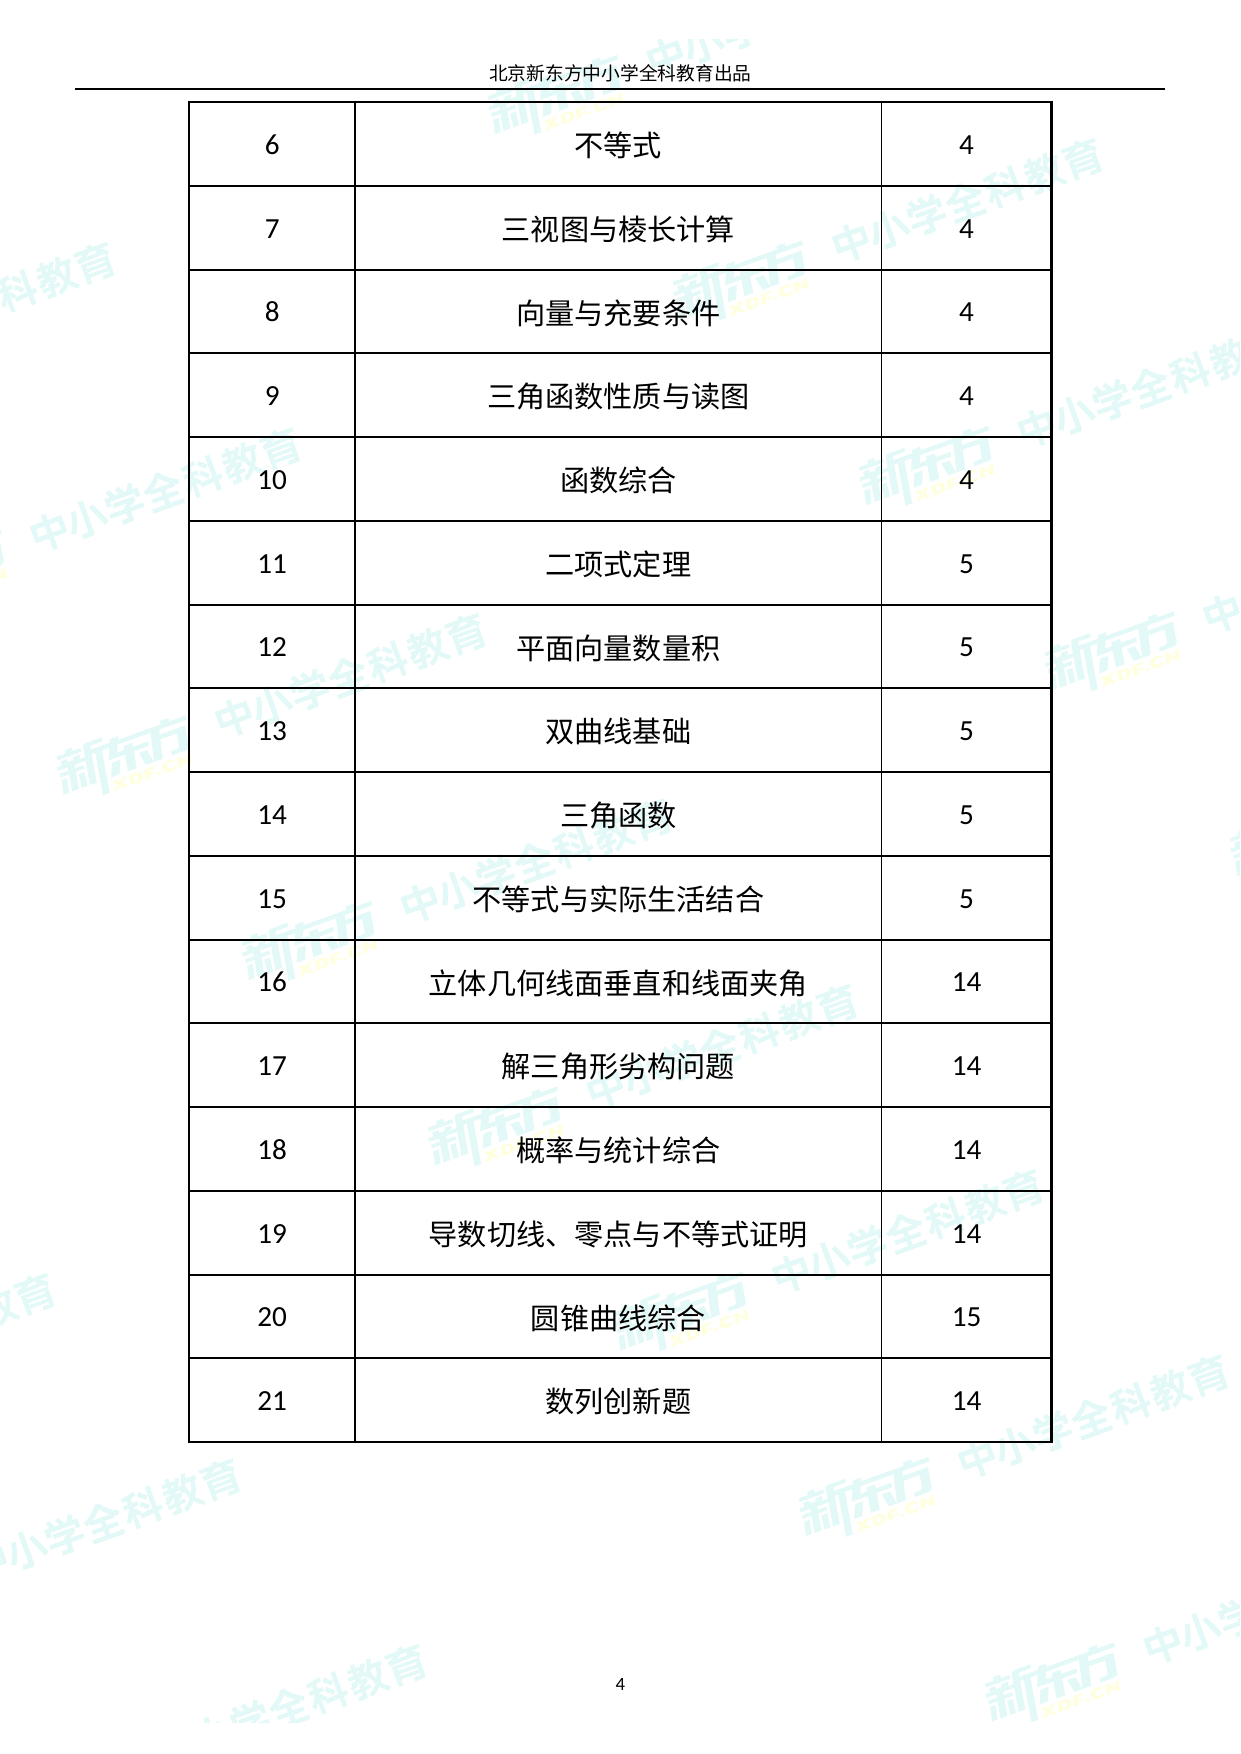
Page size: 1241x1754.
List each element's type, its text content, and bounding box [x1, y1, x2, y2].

table_cell 14 [882, 1024, 1050, 1106]
table_cell 9 [190, 354, 354, 436]
table_cell 二项式定理 [356, 522, 881, 603]
table_cell 立体几何线面垂直和线面夹角 [356, 941, 881, 1022]
table_cell 4 [882, 438, 1050, 520]
table_cell 15 [882, 1276, 1050, 1357]
table_cell 导数切线、零点与不等式证明 [356, 1192, 881, 1273]
table_cell 不等式与实际生活结合 [356, 857, 881, 938]
table_cell 11 [190, 522, 354, 603]
table_cell 21 [190, 1359, 354, 1441]
table_cell 4 [882, 103, 1050, 185]
table_cell 14 [882, 1192, 1050, 1273]
table_cell 17 [190, 1024, 354, 1106]
table_cell 14 [882, 1359, 1050, 1441]
table_cell 不等式 [356, 103, 881, 185]
table_cell 10 [190, 438, 354, 520]
table_cell 概率与统计综合 [356, 1108, 881, 1190]
table_cell 数列创新题 [356, 1359, 881, 1441]
table_cell 12 [190, 606, 354, 687]
table_cell 5 [882, 689, 1050, 771]
table_cell 8 [190, 271, 354, 352]
table_cell 5 [882, 857, 1050, 938]
table_cell 13 [190, 689, 354, 771]
table_cell 双曲线基础 [356, 689, 881, 771]
table_cell 6 [190, 103, 354, 185]
table_cell 7 [190, 187, 354, 268]
table_cell 三角函数性质与读图 [356, 354, 881, 436]
table_cell 14 [190, 773, 354, 855]
table_cell 15 [190, 857, 354, 938]
table_cell 4 [882, 271, 1050, 352]
table_cell 解三角形劣构问题 [356, 1024, 881, 1106]
table_cell 向量与充要条件 [356, 271, 881, 352]
table_cell 5 [882, 522, 1050, 603]
table_cell 14 [882, 941, 1050, 1022]
table_cell 16 [190, 941, 354, 1022]
table_cell 4 [882, 187, 1050, 268]
table_cell 14 [882, 1108, 1050, 1190]
table_cell 4 [882, 354, 1050, 436]
table_cell 三视图与棱长计算 [356, 187, 881, 268]
table_cell 20 [190, 1276, 354, 1357]
table_cell 函数综合 [356, 438, 881, 520]
table_cell 平面向量数量积 [356, 606, 881, 687]
table_cell 圆锥曲线综合 [356, 1276, 881, 1357]
table_cell 5 [882, 606, 1050, 687]
table_cell 5 [882, 773, 1050, 855]
table_cell 19 [190, 1192, 354, 1273]
table_cell 18 [190, 1108, 354, 1190]
table_cell 三角函数 [356, 773, 881, 855]
